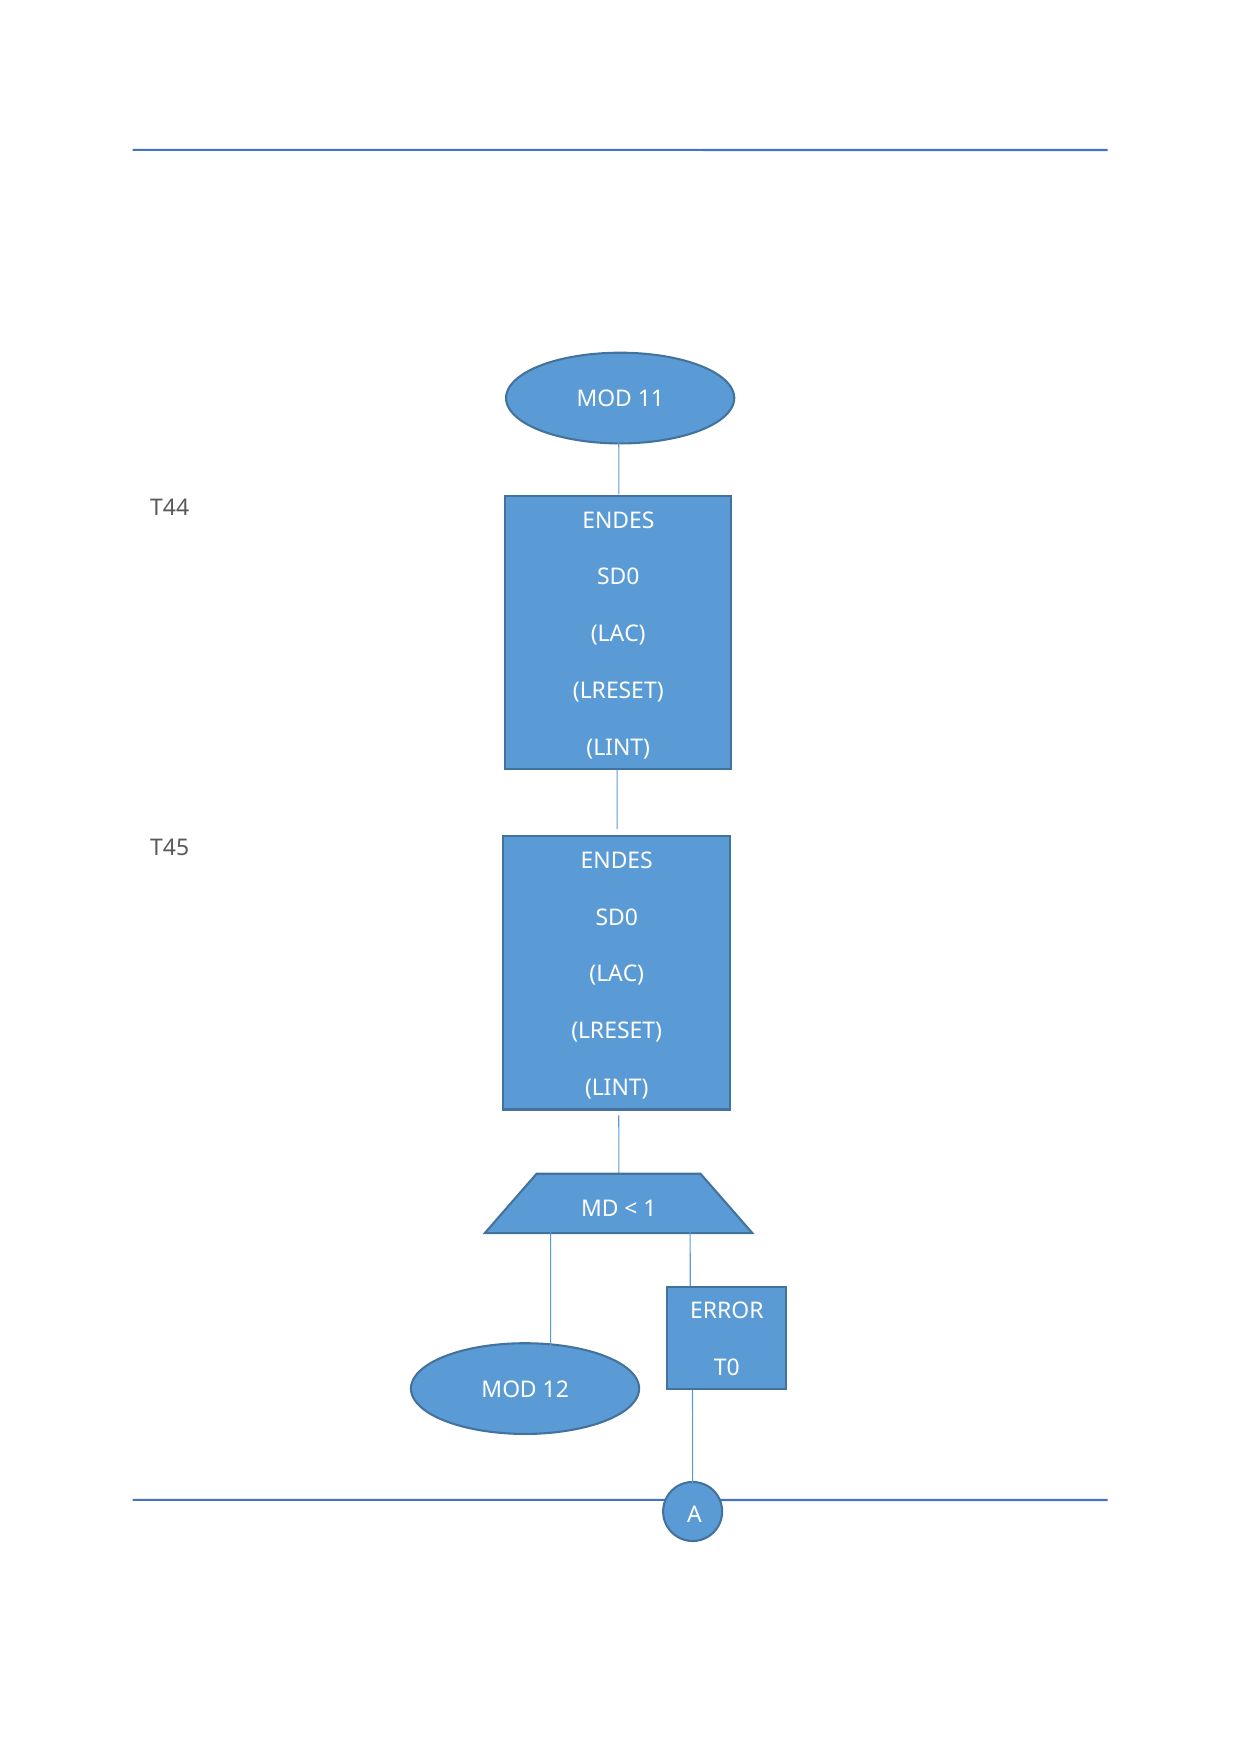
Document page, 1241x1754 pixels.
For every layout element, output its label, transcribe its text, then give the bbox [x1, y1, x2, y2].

text T44 [150, 491, 618, 522]
text T45 [150, 831, 1090, 862]
text T44 [620, 491, 1090, 522]
